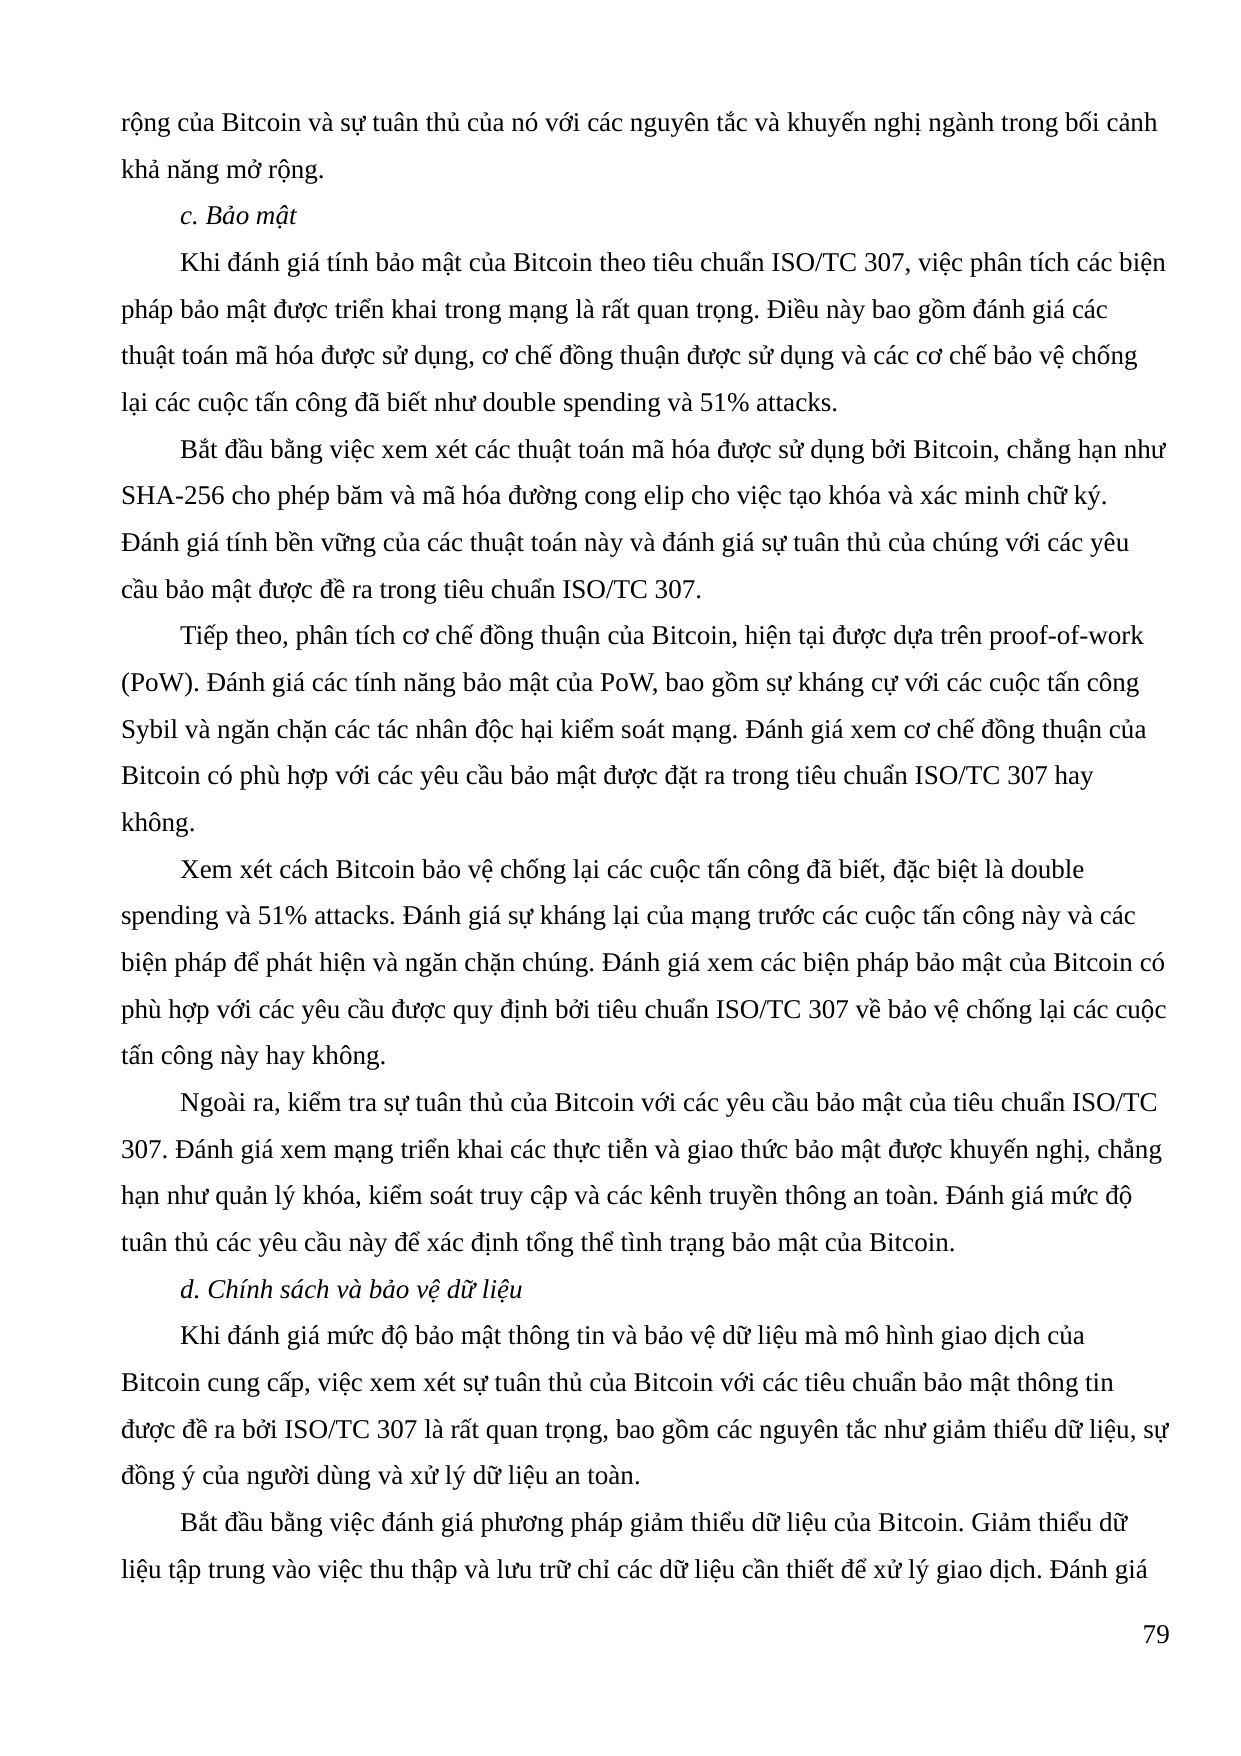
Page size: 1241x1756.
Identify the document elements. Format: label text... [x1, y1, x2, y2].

text Khi đánh giá tính bảo mật của Bitcoin theo tiêu chuẩn ISO/TC 307, việc phân tích các biện pháp bảo mật được triển khai trong mạng là rất quan trọng. Điều này bao gồm đánh giá các thuật toán mã hóa được sử dụng, cơ chế đồng thuận được sử dụng và các cơ chế bảo vệ chống lại các cuộc tấn công đã biết như double spending và 51% attacks. [121, 246, 1169, 417]
text Ngoài ra, kiểm tra sự tuân thủ của Bitcoin với các yêu cầu bảo mật của tiêu chuẩn ISO/TC 307. Đánh giá xem mạng triển khai các thực tiễn và giao thức bảo mật được khuyến nghị, chẳng hạn như quản lý khóa, kiểm soát truy cập và các kênh truyền thông an toàn. Đánh giá mức độ tuân thủ các yêu cầu này để xác định tổng thể tình trạng bảo mật của Bitcoin. [121, 1086, 1169, 1257]
text Xem xét cách Bitcoin bảo vệ chống lại các cuộc tấn công đã biết, đặc biệt là double spending và 51% attacks. Đánh giá sự kháng lại của mạng trước các cuộc tấn công này và các biện pháp để phát hiện và ngăn chặn chúng. Đánh giá xem các biện pháp bảo mật của Bitcoin có phù hợp với các yêu cầu được quy định bởi tiêu chuẩn ISO/TC 307 về bảo vệ chống lại các cuộc tấn công này hay không. [121, 853, 1169, 1071]
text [121, 106, 1169, 184]
text c. Bảo mật [121, 199, 1169, 231]
text Bắt đầu bằng việc xem xét các thuật toán mã hóa được sử dụng bởi Bitcoin, chẳng hạn như SHA-256 cho phép băm và mã hóa đường cong elip cho việc tạo khóa và xác minh chữ ký. Đánh giá tính bền vững của các thuật toán này và đánh giá sự tuân thủ của chúng với các yêu cầu bảo mật được đề ra trong tiêu chuẩn ISO/TC 307. [121, 433, 1169, 604]
text Tiếp theo, phân tích cơ chế đồng thuận của Bitcoin, hiện tại được dựa trên proof-of-work (PoW). Đánh giá các tính năng bảo mật của PoW, bao gồm sự kháng cự với các cuộc tấn công Sybil và ngăn chặn các tác nhân độc hại kiểm soát mạng. Đánh giá xem cơ chế đồng thuận của Bitcoin có phù hợp với các yêu cầu bảo mật được đặt ra trong tiêu chuẩn ISO/TC 307 hay không. [121, 619, 1169, 837]
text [121, 1506, 1169, 1584]
text Khi đánh giá mức độ bảo mật thông tin và bảo vệ dữ liệu mà mô hình giao dịch của Bitcoin cung cấp, việc xem xét sự tuân thủ của Bitcoin với các tiêu chuẩn bảo mật thông tin được đề ra bởi ISO/TC 307 là rất quan trọng, bao gồm các nguyên tắc như giảm thiểu dữ liệu, sự đồng ý của người dùng và xử lý dữ liệu an toàn. [121, 1319, 1169, 1491]
text d. Chính sách và bảo vệ dữ liệu [121, 1273, 1169, 1304]
